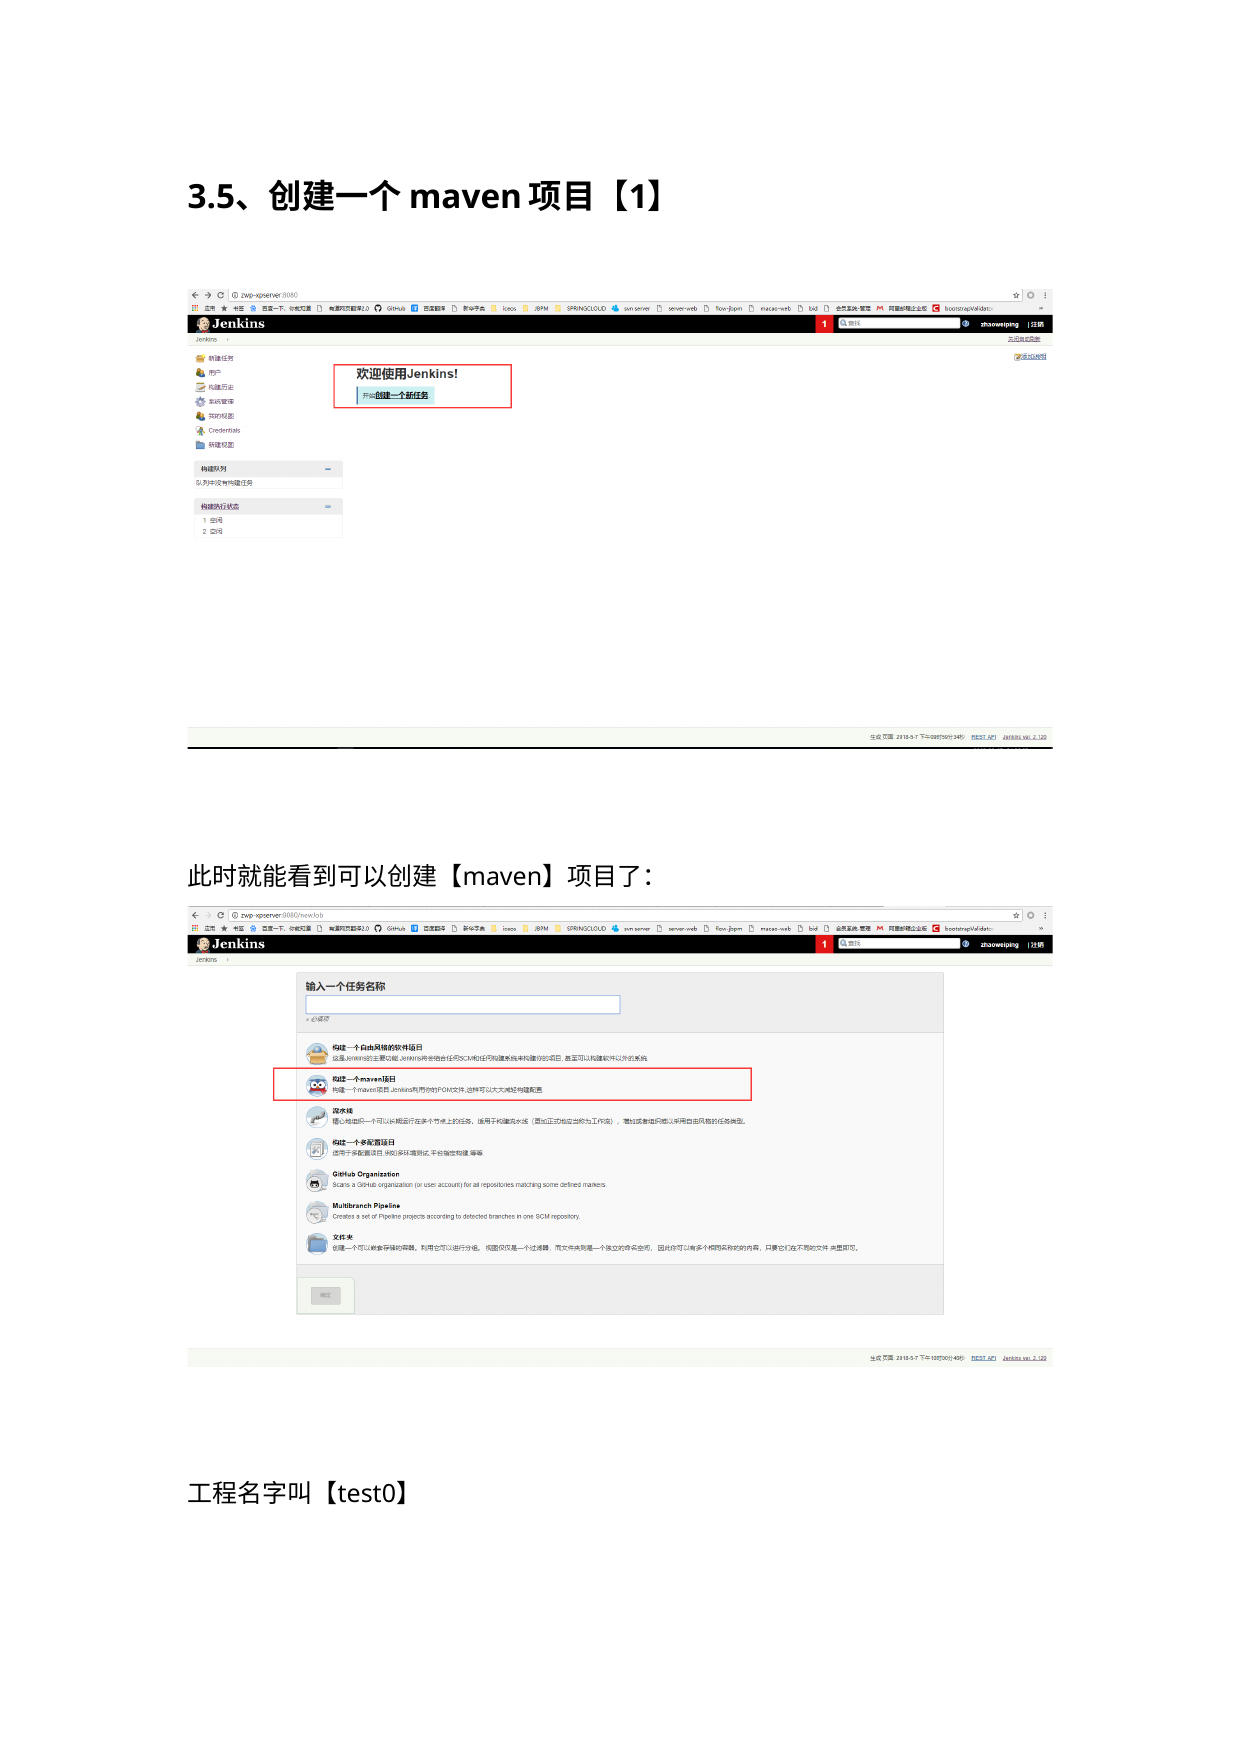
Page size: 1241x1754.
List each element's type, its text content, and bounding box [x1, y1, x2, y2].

picture [187, 906, 1053, 1367]
text 工程名字叫【test0】 [187, 1459, 1053, 1524]
picture [187, 289, 1053, 749]
text 此时就能看到可以创建【maven】项目了： [187, 842, 1053, 906]
subtitle 3.5、创建一个maven项目【1】 [187, 162, 1053, 227]
